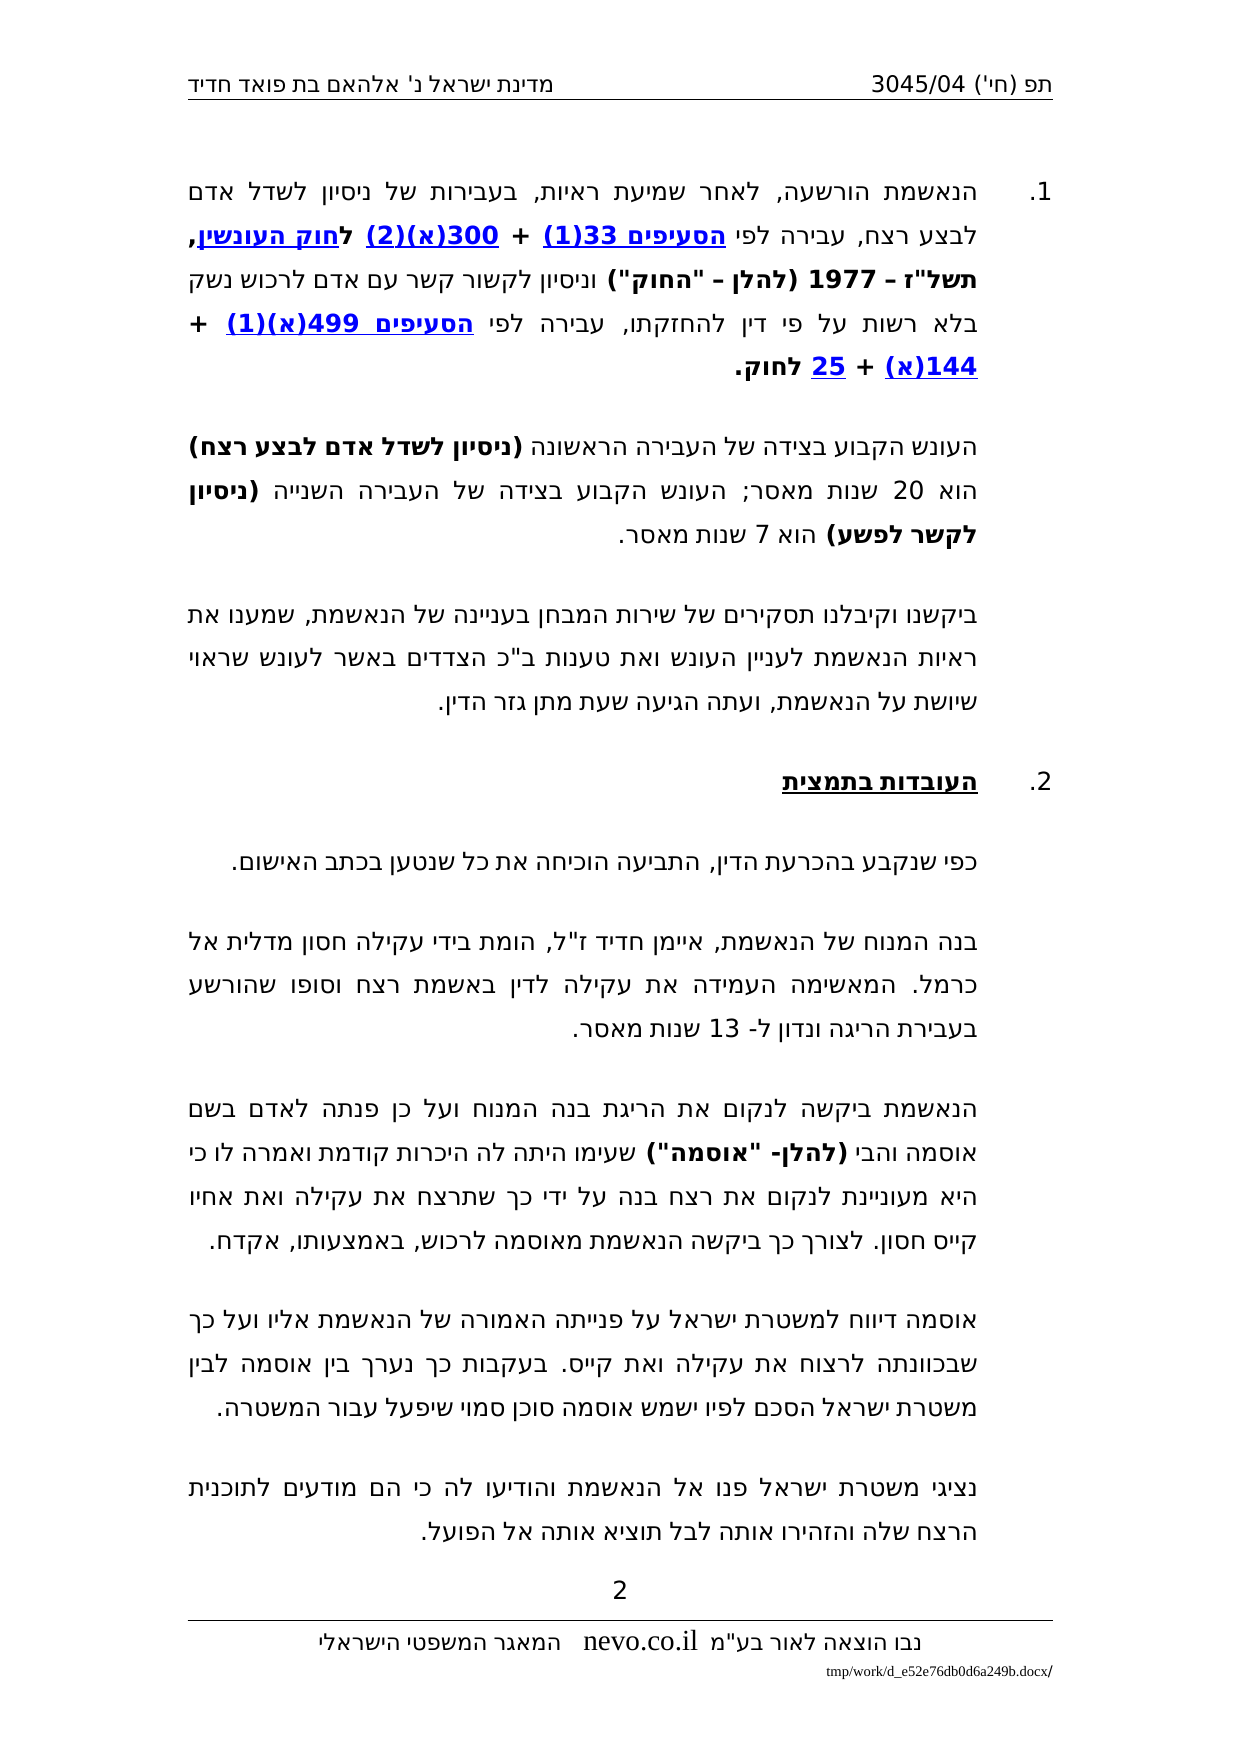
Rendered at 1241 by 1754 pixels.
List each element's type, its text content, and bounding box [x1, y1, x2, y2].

text העונש הקבוע בצידה של העבירה הראשונה (ניסיון לשדל אדם לבצע רצח) הוא 20 שנות מאסר; העונש הקבוע בצידה של העבירה השנייה (ניסיון לקשר לפשע) הוא 7 שנות מאסר. [187, 432, 1053, 549]
text אוסמה דיווח למשטרת ישראל על פנייתה האמורה של הנאשמת אליו ועל כך שבכוונתה לרצוח את עקילה ואת קייס. בעקבות כך נערך בין אוסמה לבין משטרת ישראל הסכם לפיו ישמש אוסמה סוכן סמוי שיפעל עבור המשטרה. [187, 1306, 1053, 1423]
text הנאשמת ביקשה לנקום את הריגת בנה המנוח ועל כן פנתה לאדם בשם אוסמה והבי (להלן- "אוסמה") שעימו היתה לה היכרות קודמת ואמרה לו כי היא מעוניינת לנקום את רצח בנה על ידי כך שתרצח את עקילה ואת אחיו קייס חסון. לצורך כך ביקשה הנאשמת מאוסמה לרכוש, באמצעותו, אקדח. [187, 1094, 1053, 1255]
text כפי שנקבע בהכרעת הדין, התביעה הוכיחה את כל שנטען בכתב האישום. [187, 847, 1053, 876]
text 2. העובדות בתמצית [187, 767, 1053, 796]
text בנה המנוח של הנאשמת, איימן חדיד ז"ל, הומת בידי עקילה חסון מדלית אל כרמל. המאשימה העמידה את עקילה לדין באשמת רצח וסופו שהורשע בעבירת הריגה ונדון ל- 13 שנות מאסר. [187, 927, 1053, 1044]
text נציגי משטרת ישראל פנו אל הנאשמת והודיעו לה כי הם מודעים לתוכנית הרצח שלה והזהירו אותה לבל תוציא אותה אל הפועל. [187, 1473, 1053, 1546]
text 1. הנאשמת הורשעה, לאחר שמיעת ראיות, בעבירות של ניסיון לשדל אדם לבצע רצח, עבירה לפי הסעיפים 33(1) + 300(א)(2) לחוק העונשין, תשל"ז – 1977 (להלן – "החוק") וניסיון לקשור קשר עם אדם לרכוש נשק בלא רשות על פי דין להחזקתו, עבירה לפי הסעיפים 499(א)(1) + 144(א) + 25 לחוק. [187, 177, 1053, 382]
text ביקשנו וקיבלנו תסקירים של שירות המבחן בעניינה של הנאשמת, שמענו את ראיות הנאשמת לעניין העונש ואת טענות ב"כ הצדדים באשר לעונש שראוי שיושת על הנאשמת, ועתה הגיעה שעת מתן גזר הדין. [187, 600, 1053, 717]
